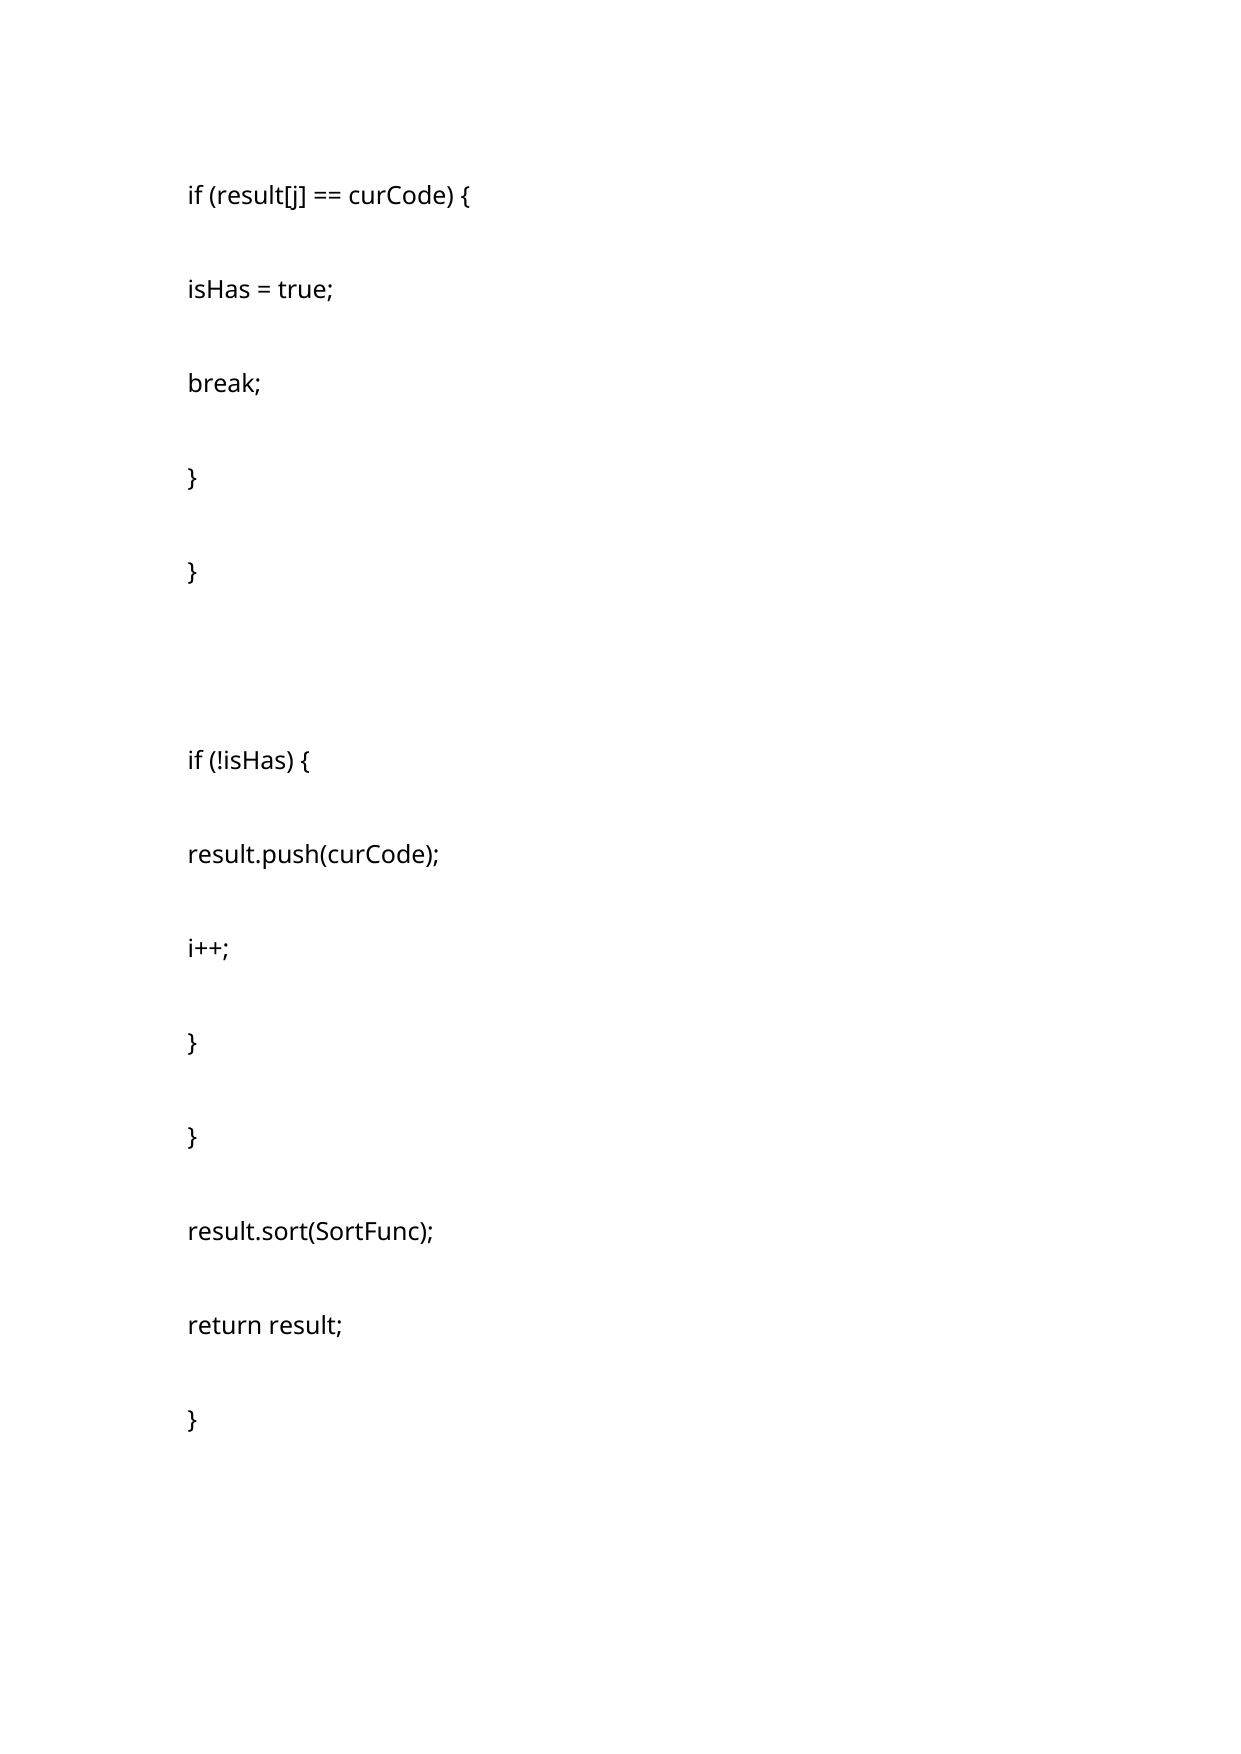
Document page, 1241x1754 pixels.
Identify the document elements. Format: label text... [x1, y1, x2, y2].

text if (result[j] == curCode) { [187, 162, 1053, 227]
text } [187, 444, 1053, 509]
text break; [187, 350, 1053, 415]
text } [187, 1386, 1053, 1451]
text } [187, 1104, 1053, 1169]
text return result; [187, 1292, 1053, 1357]
text isHas = true; [187, 256, 1053, 321]
text result.push(curCode); [187, 821, 1053, 886]
text if (!isHas) { [187, 727, 1053, 792]
text } [187, 1009, 1053, 1074]
text i++; [187, 915, 1053, 980]
text result.sort(SortFunc); [187, 1198, 1053, 1263]
text } [187, 539, 1053, 604]
